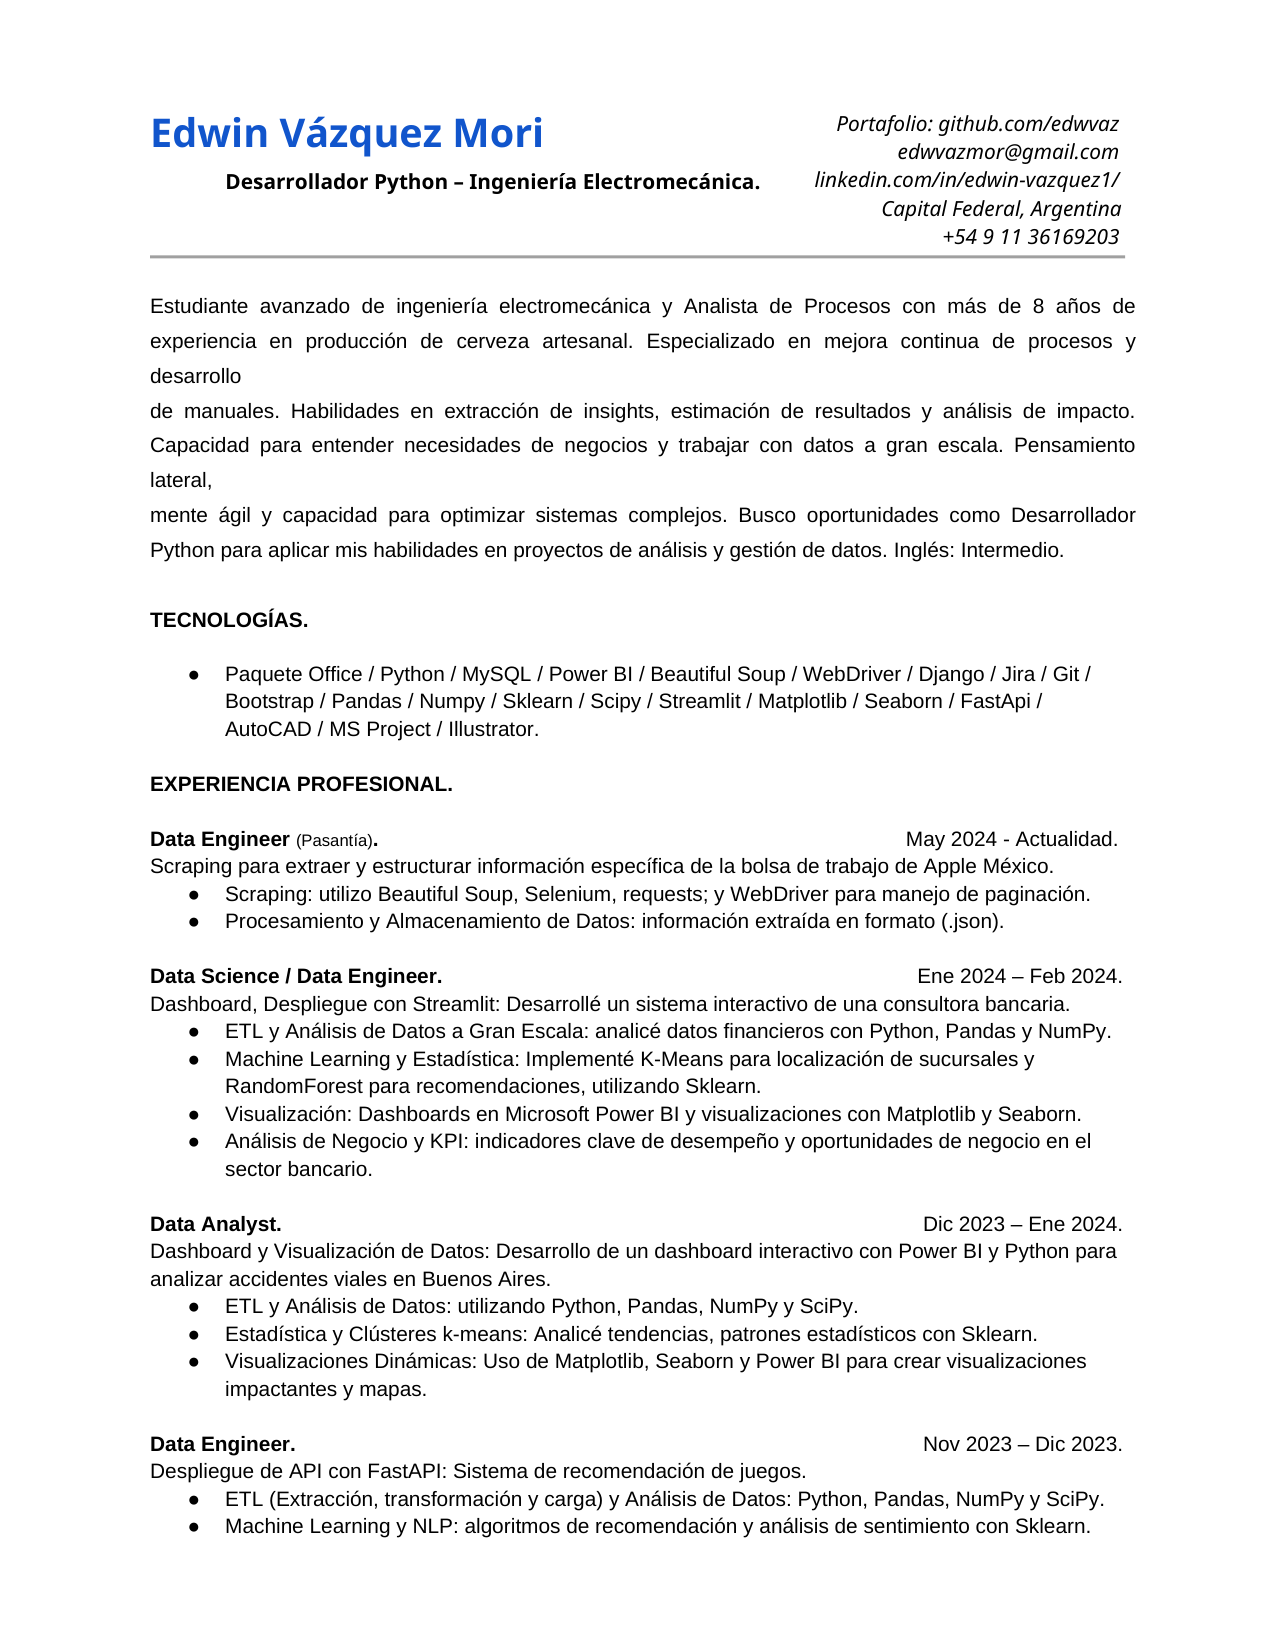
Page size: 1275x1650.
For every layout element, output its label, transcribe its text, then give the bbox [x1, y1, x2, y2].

text Data Engineer (Pasantía). May 2024 - Actualidad. [150, 827, 1125, 851]
list ETL y Análisis de Datos: utilizando Python, Pandas, NumPy y SciPy. [187, 1294, 1125, 1318]
text Scraping para extraer y estructurar información específica de la bolsa de trabajo de Apple México. [150, 854, 1125, 878]
list Visualizaciones Dinámicas: Uso de Matplotlib, Seaborn y Power BI para crear visualizaciones impactantes y mapas. [187, 1349, 1125, 1401]
list ETL y Análisis de Datos a Gran Escala: analicé datos financieros con Python, Pandas y NumPy. [187, 1019, 1125, 1043]
list Machine Learning y Estadística: Implementé K-Means para localización de sucursales y RandomForest para recomendaciones, utilizando Sklearn. [187, 1047, 1125, 1098]
list Análisis de Negocio y KPI: indicadores clave de desempeño y oportunidades de negocio en el sector bancario. [187, 1129, 1125, 1181]
text Despliegue de API con FastAPI: Sistema de recomendación de juegos. [150, 1459, 1125, 1483]
text Dashboard y Visualización de Datos: Desarrollo de un dashboard interactivo con Power BI y Python para analizar accidentes viales en Buenos Aires. [150, 1239, 1125, 1291]
list Procesamiento y Almacenamiento de Datos: información extraída en formato (.json). [187, 909, 1125, 933]
list Estadística y Clústeres k-means: Analicé tendencias, patrones estadísticos con Sklearn. [187, 1322, 1125, 1346]
list Machine Learning y NLP: algoritmos de recomendación y análisis de sentimiento con Sklearn. [187, 1514, 1125, 1538]
text EXPERIENCIA PROFESIONAL. [150, 772, 1125, 796]
text mente ágil y capacidad para optimizar sistemas complejos. Busco oportunidades como Desarrollador Python para aplicar mis habilidades en proyectos de análisis y gestión de datos. Inglés: Intermedio. [150, 503, 1137, 562]
list Scraping: utilizo Beautiful Soup, Selenium, requests; y WebDriver para manejo de paginación. [187, 882, 1125, 906]
text Estudiante avanzado de ingeniería electromecánica y Analista de Procesos con más de 8 años de experiencia en producción de cerveza artesanal. Especializado en mejora continua de procesos y desarrollo [150, 294, 1137, 387]
text Data Engineer. Nov 2023 – Dic 2023. [150, 1432, 1125, 1456]
list Paquete Office / Python / MySQL / Power BI / Beautiful Soup / WebDriver / Django / Jira / Git / Bootstrap / Pandas / Numpy / Sklearn / Scipy / Streamlit / Matplotlib / Seaborn / FastApi / AutoCAD / MS Project / Illustrator. [187, 662, 1125, 741]
text Data Analyst. Dic 2023 – Ene 2024. [150, 1212, 1125, 1236]
list ETL (Extracción, transformación y carga) y Análisis de Datos: Python, Pandas, NumPy y SciPy. [187, 1487, 1125, 1511]
text Desarrollador Python – Ingeniería Electromecánica. [150, 167, 1125, 224]
text Dashboard, Despliegue con Streamlit: Desarrollé un sistema interactivo de una consultora bancaria. [150, 992, 1125, 1016]
text Data Science / Data Engineer. Ene 2024 – Feb 2024. [150, 964, 1125, 988]
list Visualización: Dashboards en Microsoft Power BI y visualizaciones con Matplotlib y Seaborn. [187, 1102, 1125, 1126]
text Edwin Vázquez Mori [150, 105, 1125, 159]
text de manuales. Habilidades en extracción de insights, estimación de resultados y análisis de impacto. Capacidad para entender necesidades de negocios y trabajar con datos a gran escala. Pensamiento lateral, [150, 398, 1137, 492]
subtitle TECNOLOGÍAS. [150, 608, 1125, 632]
